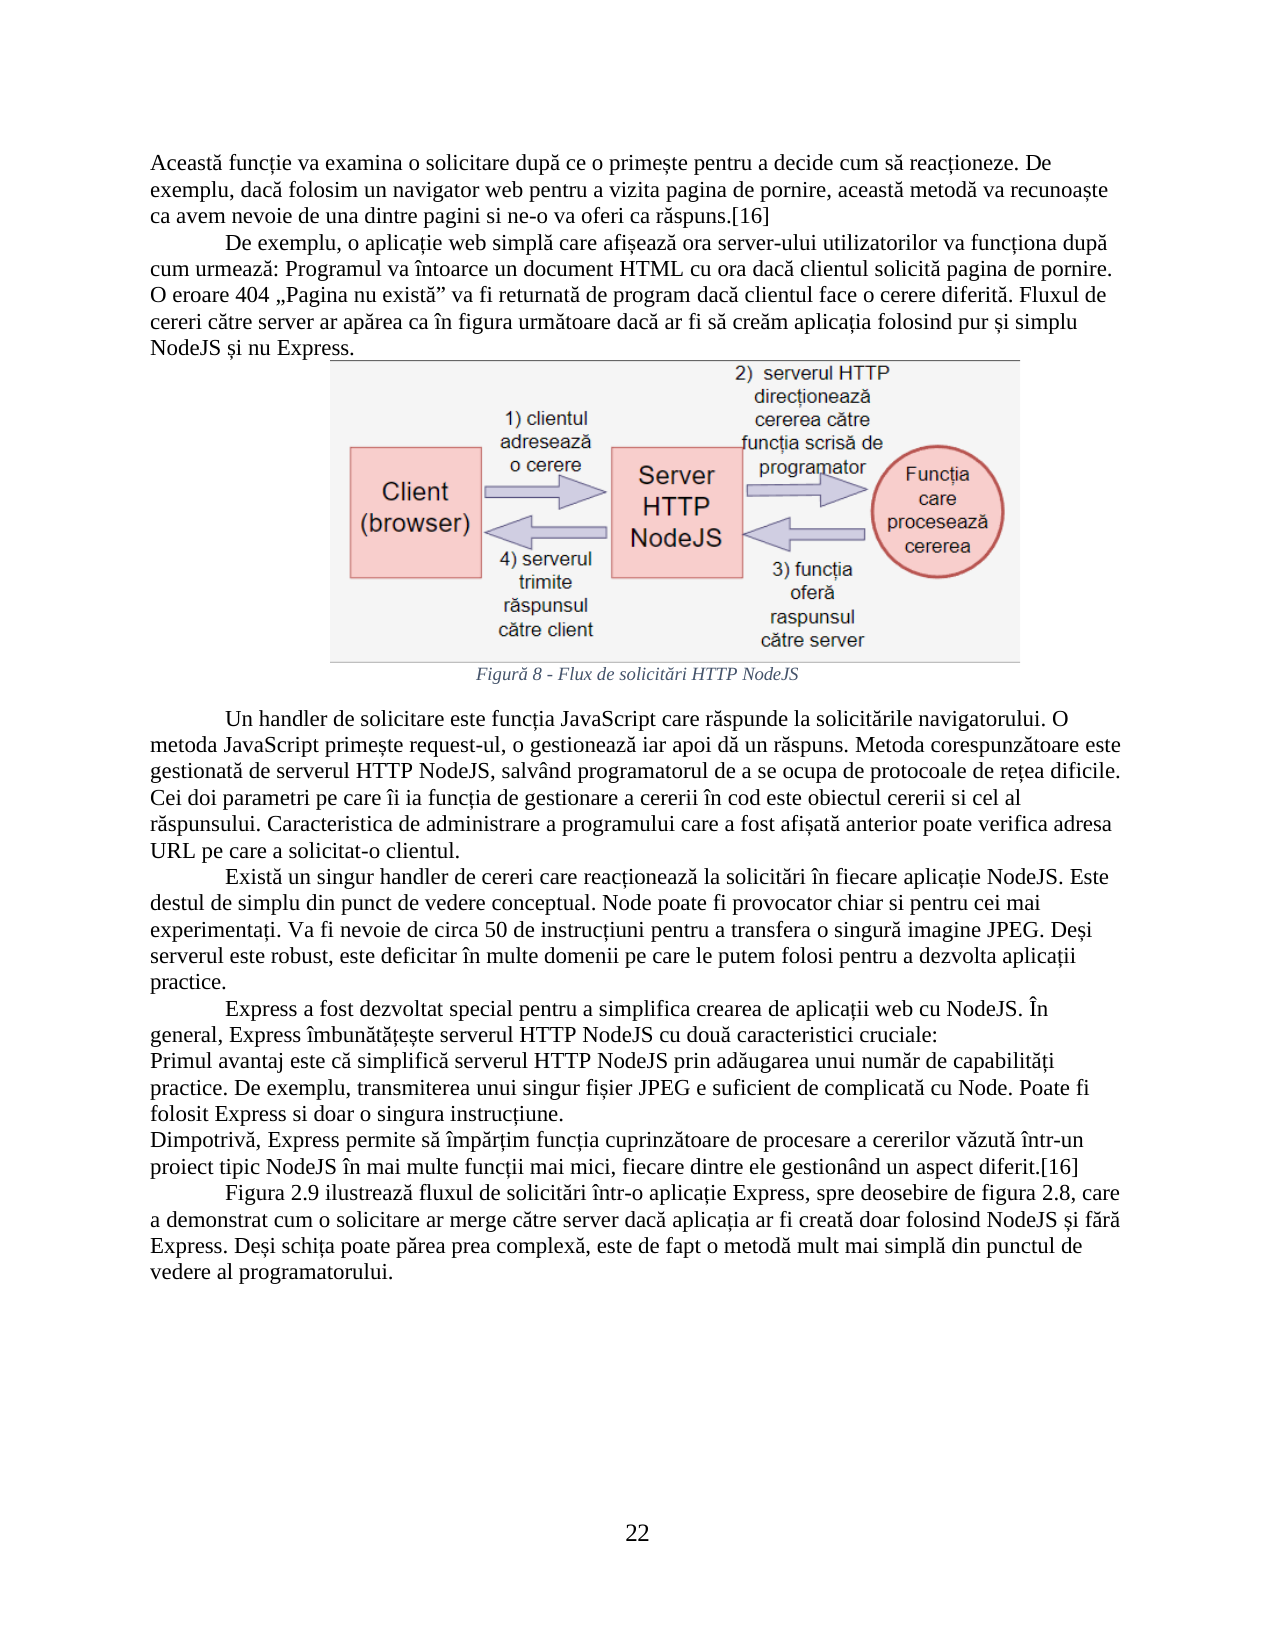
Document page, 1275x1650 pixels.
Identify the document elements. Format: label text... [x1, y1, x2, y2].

text Această funcție va examina o solicitare după ce o primește pentru a decide cum să reacționeze. De [150, 150, 1275, 176]
text Figura 2.9 ilustrează fluxul de solicitări într-o aplicație Express, spre deosebire de figura 2.8, care a demonstrat cum o solicitare ar merge către server dacă aplicația ar fi creată doar folosind NodeJS și fără Express. Deși schița poate părea prea complexă, este de fapt o metodă mult mai simplă din punctul de vedere al programatorului. [150, 1179, 1122, 1285]
text Primul avantaj este că simplifică serverul HTTP NodeJS prin adăugarea unui număr de capabilități practice. De exemplu, transmiterea unui singur fișier JPEG e suficient de complicată cu Node. Poate fi folosit Express si doar o singura instrucțiune. [150, 1047, 1126, 1127]
text experimentați. Va fi nevoie de circa 50 de instrucțiuni pentru a transfera o singură imagine JPEG. Deși serverul este robust, este deficitar în multe domenii pe care le putem folosi pentru a dezvolta aplicații practice. [150, 916, 1126, 995]
text Există un singur handler de cereri care reacționează la solicitări în fiecare aplicație NodeJS. Este destul de simplu din punct de vedere conceptual. Node poate fi provocator chiar si pentru cei mai [150, 863, 1126, 916]
picture [330, 360, 1021, 663]
text Figură 8 - Flux de solicitări HTTP NodeJS [476, 663, 1275, 684]
text exemplu, dacă folosim un navigator web pentru a vizita pagina de pornire, această metodă va recunoaște ca avem nevoie de una dintre pagini si ne-o va oferi ca răspuns.[16] [150, 176, 1117, 229]
text De exemplu, o aplicație web simplă care afișează ora server-ului utilizatorilor va funcționa după cum urmează: Programul va întoarce un document HTML cu ora dacă clientul solicită pagina de pornire. O eroare 404 „Pagina nu există” va fi returnată de program dacă clientul face o cerere diferită. Fluxul de cereri către server ar apărea ca în figura următoare dacă ar fi să creăm aplicația folosind pur și simplu NodeJS și nu Express. [150, 229, 1117, 361]
text Un handler de solicitare este funcția JavaScript care răspunde la solicitările navigatorului. O metoda JavaScript primește request-ul, o gestionează iar apoi dă un răspuns. Metoda corespunzătoare este gestionată de serverul HTTP NodeJS, salvând programatorul de a se ocupa de protocoale de rețea dificile. Cei doi parametri pe care îi ia funcția de gestionare a cererii în cod este obiectul cererii si cel al răspunsului. Caracteristica de administrare a programului care a fost afișată anterior poate verifica adresa URL pe care a solicitat-o clientul. [150, 705, 1126, 863]
text Dimpotrivă, Express permite să împărțim funcția cuprinzătoare de procesare a cererilor văzută într-un proiect tipic NodeJS în mai multe funcții mai mici, fiecare dintre ele gestionând un aspect diferit.[16] [150, 1127, 1126, 1179]
text Express a fost dezvoltat special pentru a simplifica crearea de aplicații web cu NodeJS. În general, Express îmbunătățește serverul HTTP NodeJS cu două caracteristici cruciale: [150, 995, 1113, 1047]
